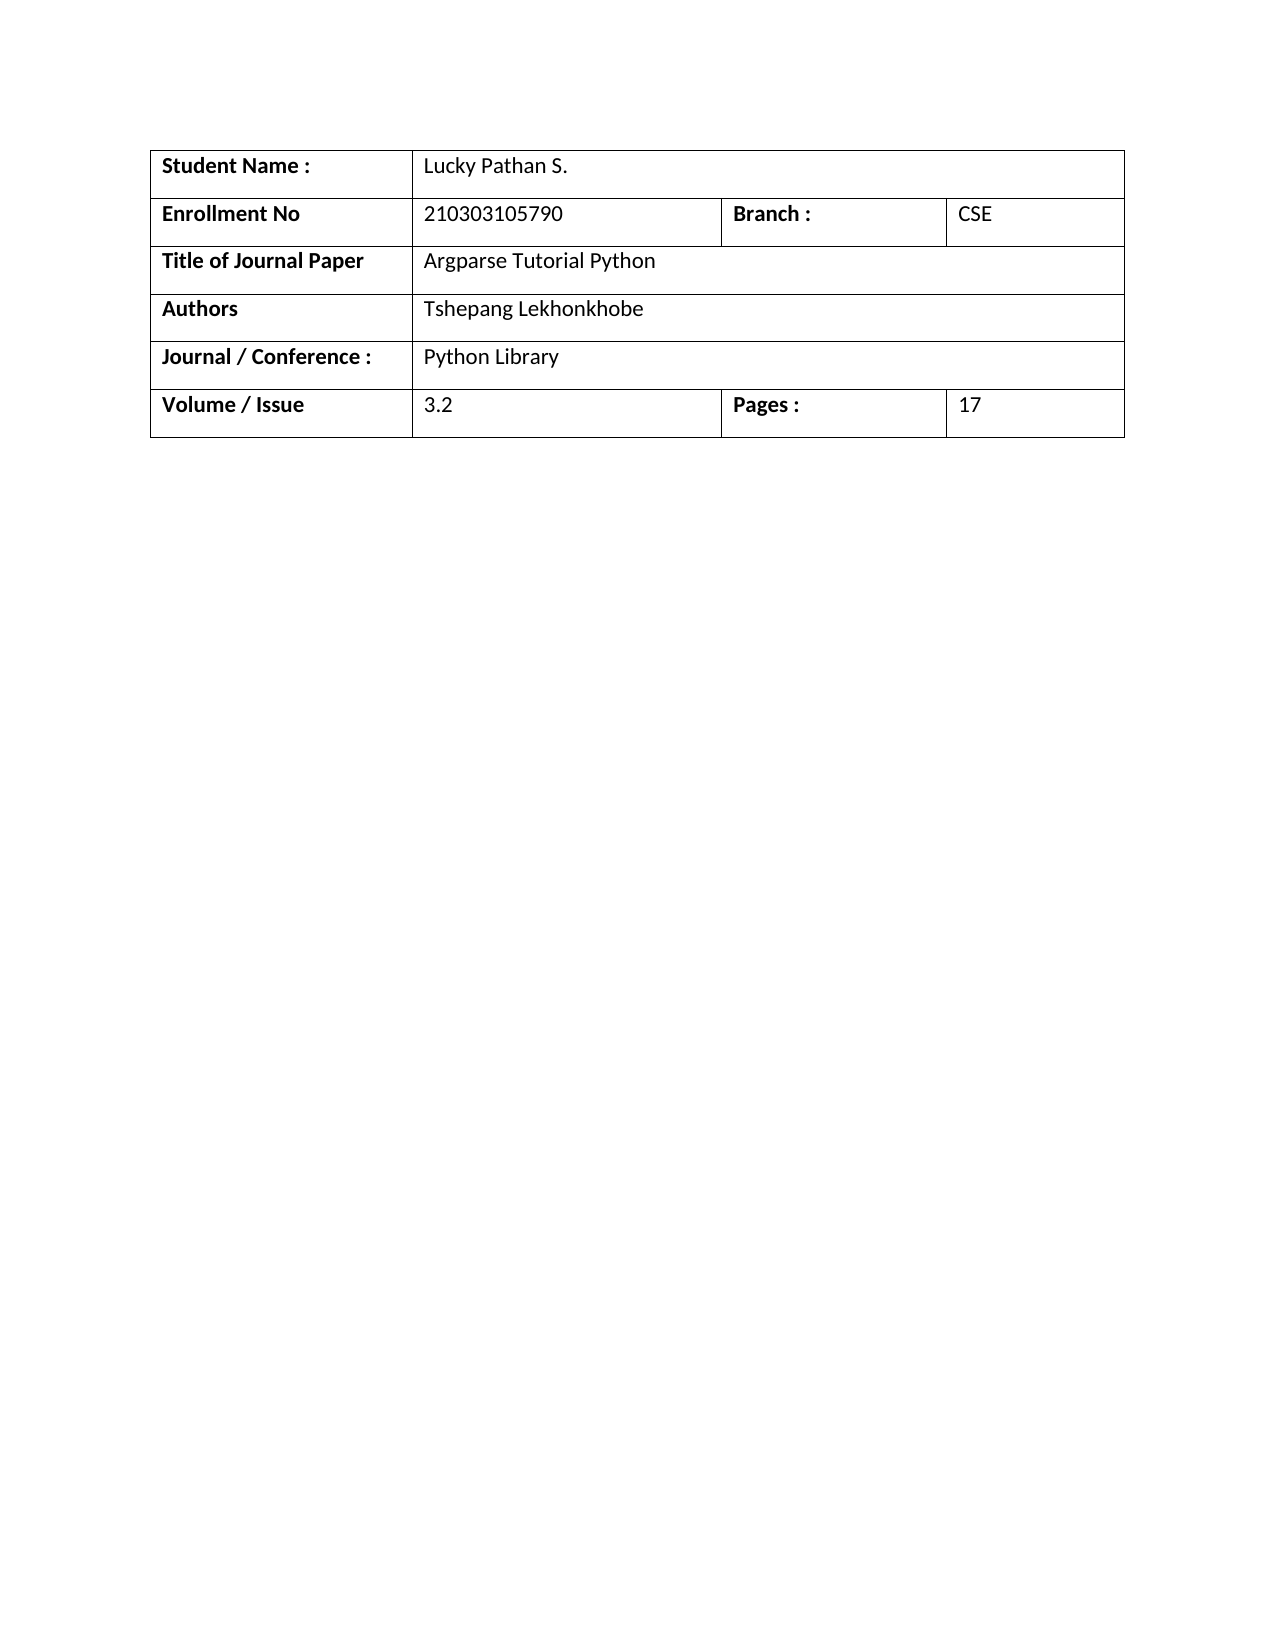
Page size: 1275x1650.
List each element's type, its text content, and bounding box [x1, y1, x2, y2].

table_cell Authors [151, 295, 412, 341]
table_header Lucky Pathan S. [413, 151, 1124, 198]
table_cell Volume / Issue [151, 390, 412, 437]
table_cell Pages : [722, 390, 946, 437]
table_cell Branch : [722, 199, 946, 246]
table_cell CSE [947, 199, 1124, 246]
table_cell 210303105790 [413, 199, 721, 246]
table_cell Journal / Conference : [151, 342, 412, 389]
table_cell Tshepang Lekhonkhobe [413, 295, 1124, 341]
table_header Student Name : [151, 151, 412, 198]
table_cell 3.2 [413, 390, 721, 437]
table_cell Python Library [413, 342, 1124, 389]
table_cell Title of Journal Paper [151, 247, 412, 293]
table_cell Argparse Tutorial Python [413, 247, 1124, 293]
table_cell Enrollment No [151, 199, 412, 246]
table_cell 17 [947, 390, 1124, 437]
